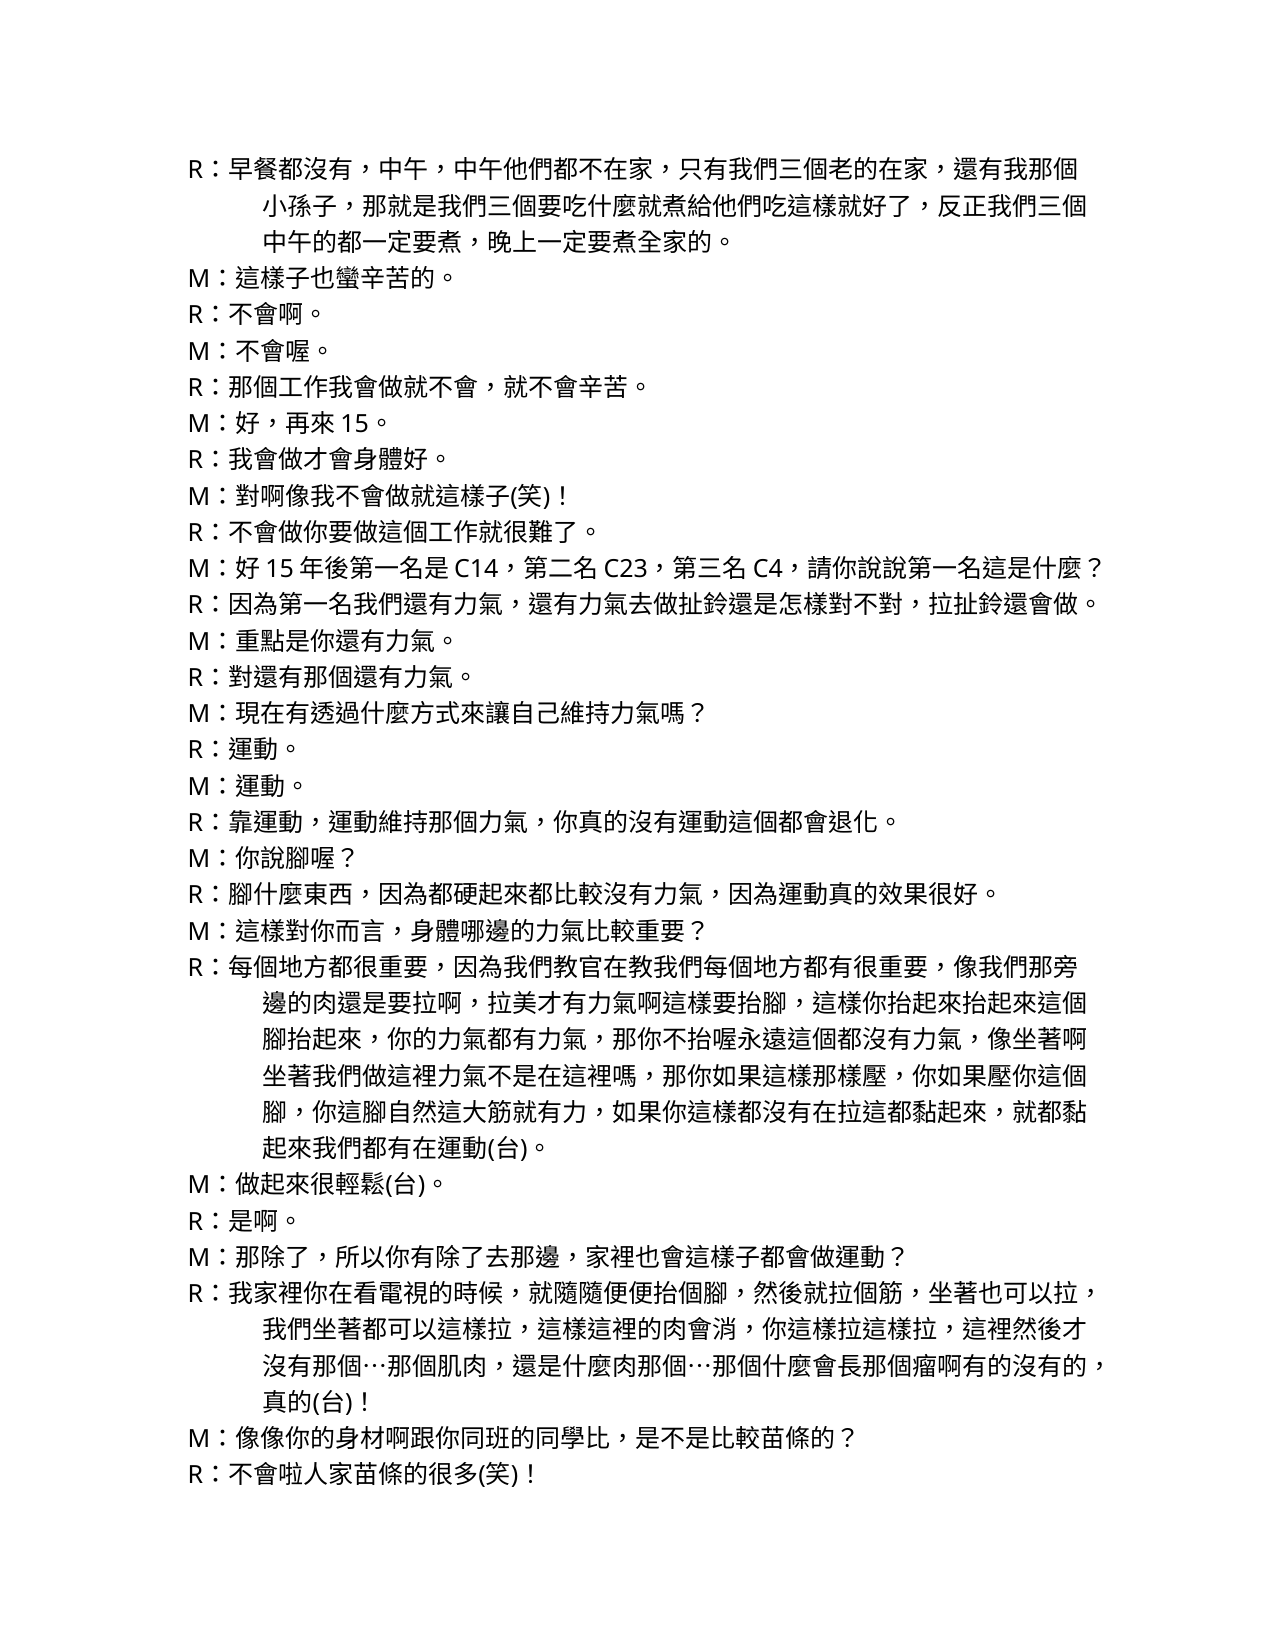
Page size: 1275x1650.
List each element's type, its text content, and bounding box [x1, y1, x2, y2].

text M：運動。 [187, 766, 1087, 802]
text M：這樣對你而言，身體哪邊的力氣比較重要？ [187, 911, 1087, 947]
text R：我家裡你在看電視的時候，就隨隨便便抬個腳，然後就拉個筋，坐著也可以拉，我們坐著都可以這樣拉，這樣這裡的肉會消，你這樣拉這樣拉，這裡然後才沒有那個…那個肌肉，還是什麼肉那個…那個什麼會長那個瘤啊有的沒有的，真的(台)！ [187, 1274, 1087, 1419]
text R：每個地方都很重要，因為我們教官在教我們每個地方都有很重要，像我們那旁邊的肉還是要拉啊，拉美才有力氣啊這樣要抬腳，這樣你抬起來抬起來這個腳抬起來，你的力氣都有力氣，那你不抬喔永遠這個都沒有力氣，像坐著啊坐著我們做這裡力氣不是在這裡嗎，那你如果這樣那樣壓，你如果壓你這個腳，你這腳自然這大筋就有力，如果你這樣都沒有在拉這都黏起來，就都黏起來我們都有在運動(台)。 [187, 947, 1087, 1165]
text R：那個工作我會做就不會，就不會辛苦。 [187, 367, 1087, 404]
text M：現在有透過什麼方式來讓自己維持力氣嗎？ [187, 694, 1087, 730]
text R：不會啊。 [187, 295, 1087, 331]
text R：不會做你要做這個工作就很難了。 [187, 512, 1087, 549]
text R：對還有那個還有力氣。 [187, 657, 1087, 694]
text M：好15年後第一名是C14，第二名C23，第三名C4，請你說說第一名這是什麼？ [187, 549, 1087, 585]
text M：對啊像我不會做就這樣子(笑)！ [187, 476, 1087, 512]
text R：是啊。 [187, 1201, 1087, 1237]
text M：重點是你還有力氣。 [187, 621, 1087, 657]
text R：早餐都沒有，中午，中午他們都不在家，只有我們三個老的在家，還有我那個小孫子，那就是我們三個要吃什麼就煮給他們吃這樣就好了，反正我們三個中午的都一定要煮，晚上一定要煮全家的。 [187, 150, 1087, 259]
text M：這樣子也蠻辛苦的。 [187, 259, 1087, 295]
text R：靠運動，運動維持那個力氣，你真的沒有運動這個都會退化。 [187, 802, 1087, 839]
text R：不會啦人家苗條的很多(笑)！ [187, 1455, 1087, 1491]
text R：因為第一名我們還有力氣，還有力氣去做扯鈴還是怎樣對不對，拉扯鈴還會做。 [187, 585, 1087, 621]
text M：好，再來15。 [187, 404, 1087, 440]
text R：腳什麼東西，因為都硬起來都比較沒有力氣，因為運動真的效果很好。 [187, 875, 1087, 911]
text R：我會做才會身體好。 [187, 440, 1087, 476]
text M：那除了，所以你有除了去那邊，家裡也會這樣子都會做運動？ [187, 1237, 1087, 1274]
text M：做起來很輕鬆(台)。 [187, 1165, 1087, 1201]
text M：你說腳喔？ [187, 839, 1087, 875]
text M：不會喔。 [187, 331, 1087, 367]
text M：像像你的身材啊跟你同班的同學比，是不是比較苗條的？ [187, 1419, 1087, 1455]
text R：運動。 [187, 730, 1087, 766]
